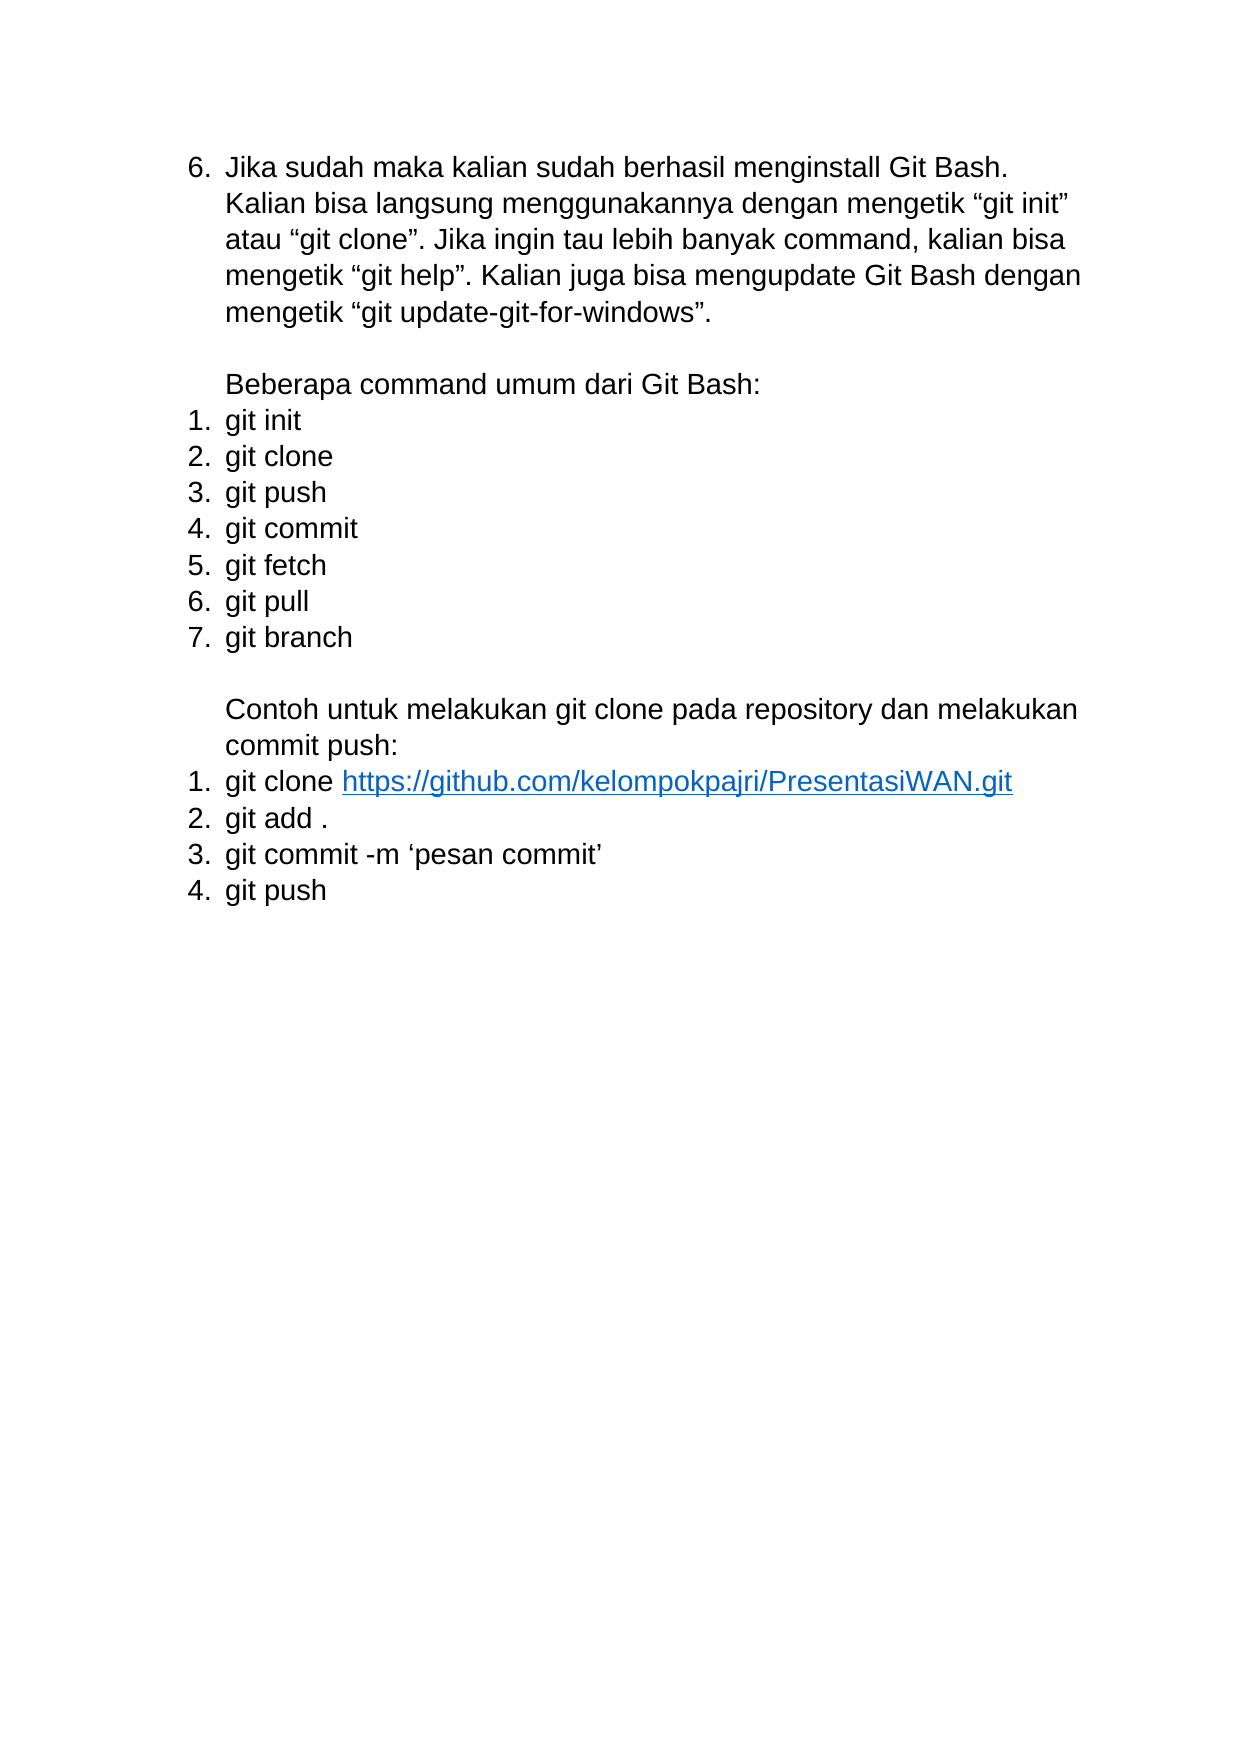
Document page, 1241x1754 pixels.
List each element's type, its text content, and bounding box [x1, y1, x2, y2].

list git add . [187, 801, 1090, 834]
list Jika sudah maka kalian sudah berhasil menginstall Git Bash. Kalian bisa langsung menggunakannya dengan mengetik “git init” atau “git clone”. Jika ingin tau lebih banyak command, kalian bisa mengetik “git help”. Kalian juga bisa mengupdate Git Bash dengan mengetik “git update-git-for-windows”. [187, 150, 1090, 328]
list git push [187, 475, 1090, 509]
list git clone https://github.com/kelompokpajri/PresentasiWAN.git [187, 764, 1090, 798]
list git commit -m ‘pesan commit’ [187, 837, 1090, 870]
list Contoh untuk melakukan git clone pada repository dan melakukan commit push: [225, 692, 1090, 762]
list git fetch [187, 548, 1090, 581]
list git branch [187, 620, 1090, 653]
list Beberapa command umum dari Git Bash: [225, 367, 1090, 400]
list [187, 873, 1090, 1557]
list git pull [187, 584, 1090, 617]
list git commit [187, 511, 1090, 545]
list git init [187, 403, 1090, 437]
list git clone [187, 439, 1090, 473]
